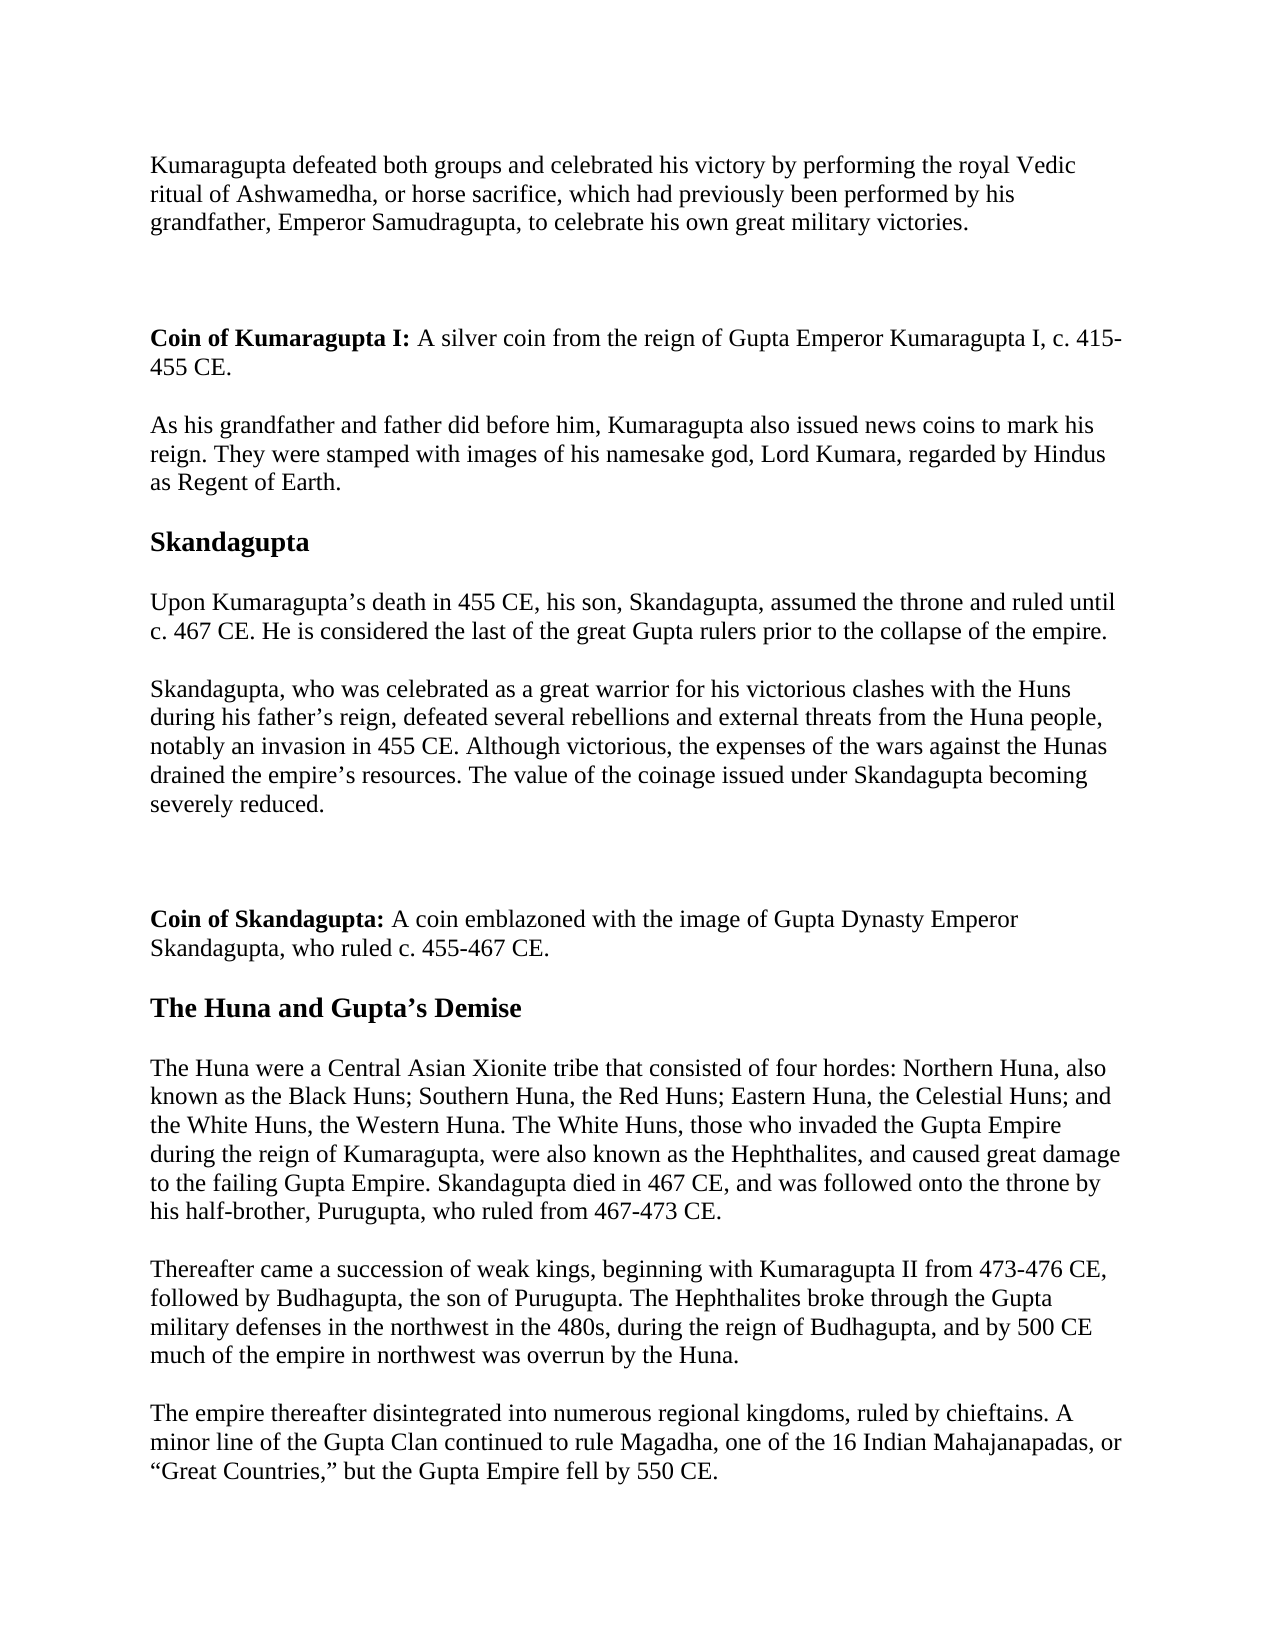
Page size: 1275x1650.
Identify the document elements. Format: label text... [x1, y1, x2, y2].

text Thereafter came a succession of weak kings, beginning with Kumaragupta II from 473-476 CE, followed by Budhagupta, the son of Purugupta. The Hephthalites broke through the Gupta military defenses in the northwest in the 480s, during the reign of Budhagupta, and by 500 CE much of the empire in northwest was overrun by the Huna. [150, 1254, 1125, 1369]
text The Huna were a Central Asian Xionite tribe that consisted of four hordes: Northern Huna, also known as the Black Huns; Southern Huna, the Red Huns; Eastern Huna, the Celestial Huns; and the White Huns, the Western Huna. The White Huns, those who invaded the Gupta Empire during the reign of Kumaragupta, were also known as the Hephthalites, and caused great damage to the failing Gupta Empire. Skandagupta died in 467 CE, and was followed onto the throne by his half-brother, Purugupta, who ruled from 467-473 CE. [150, 1053, 1125, 1225]
text Upon Kumaragupta’s death in 455 CE, his son, Skandagupta, assumed the throne and ruled until c. 467 CE. He is considered the last of the great Gupta rulers prior to the collapse of the empire. [150, 587, 1125, 644]
text Coin of Skandagupta: A coin emblazoned with the image of Gupta Dynasty Emperor Skandagupta, who ruled c. 455-467 CE. [150, 904, 1125, 962]
text The empire thereafter disintegrated into numerous regional kingdoms, ruled by chieftains. A minor line of the Gupta Clan continued to rule Magadha, one of the 16 Indian Mahajanapadas, or “Great Countries,” but the Gupta Empire fell by 550 CE. [150, 1398, 1125, 1485]
text Skandagupta [150, 525, 1125, 558]
text Coin of Kumaragupta I: A silver coin from the reign of Gupta Emperor Kumaragupta I, c. 415-455 CE. [150, 323, 1125, 381]
text Skandagupta, who was celebrated as a great warrior for his victorious clashes with the Huns during his father’s reign, defeated several rebellions and external threats from the Huna people, notably an invasion in 455 CE. Although victorious, the expenses of the wars against the Hunas drained the empire’s resources. The value of the coinage issued under Skandagupta becoming severely reduced. [150, 674, 1125, 817]
text The Huna and Gupta’s Demise [150, 991, 1125, 1023]
text As his grandfather and father did before him, Kumaragupta also issued news coins to mark his reign. They were stamped with images of his namesake god, Lord Kumara, regarded by Hindus as Regent of Earth. [150, 410, 1125, 496]
text Kumaragupta defeated both groups and celebrated his victory by performing the royal Vedic ritual of Ashwamedha, or horse sacrifice, which had previously been performed by his grandfather, Emperor Samudragupta, to celebrate his own great military victories. [150, 150, 1125, 236]
